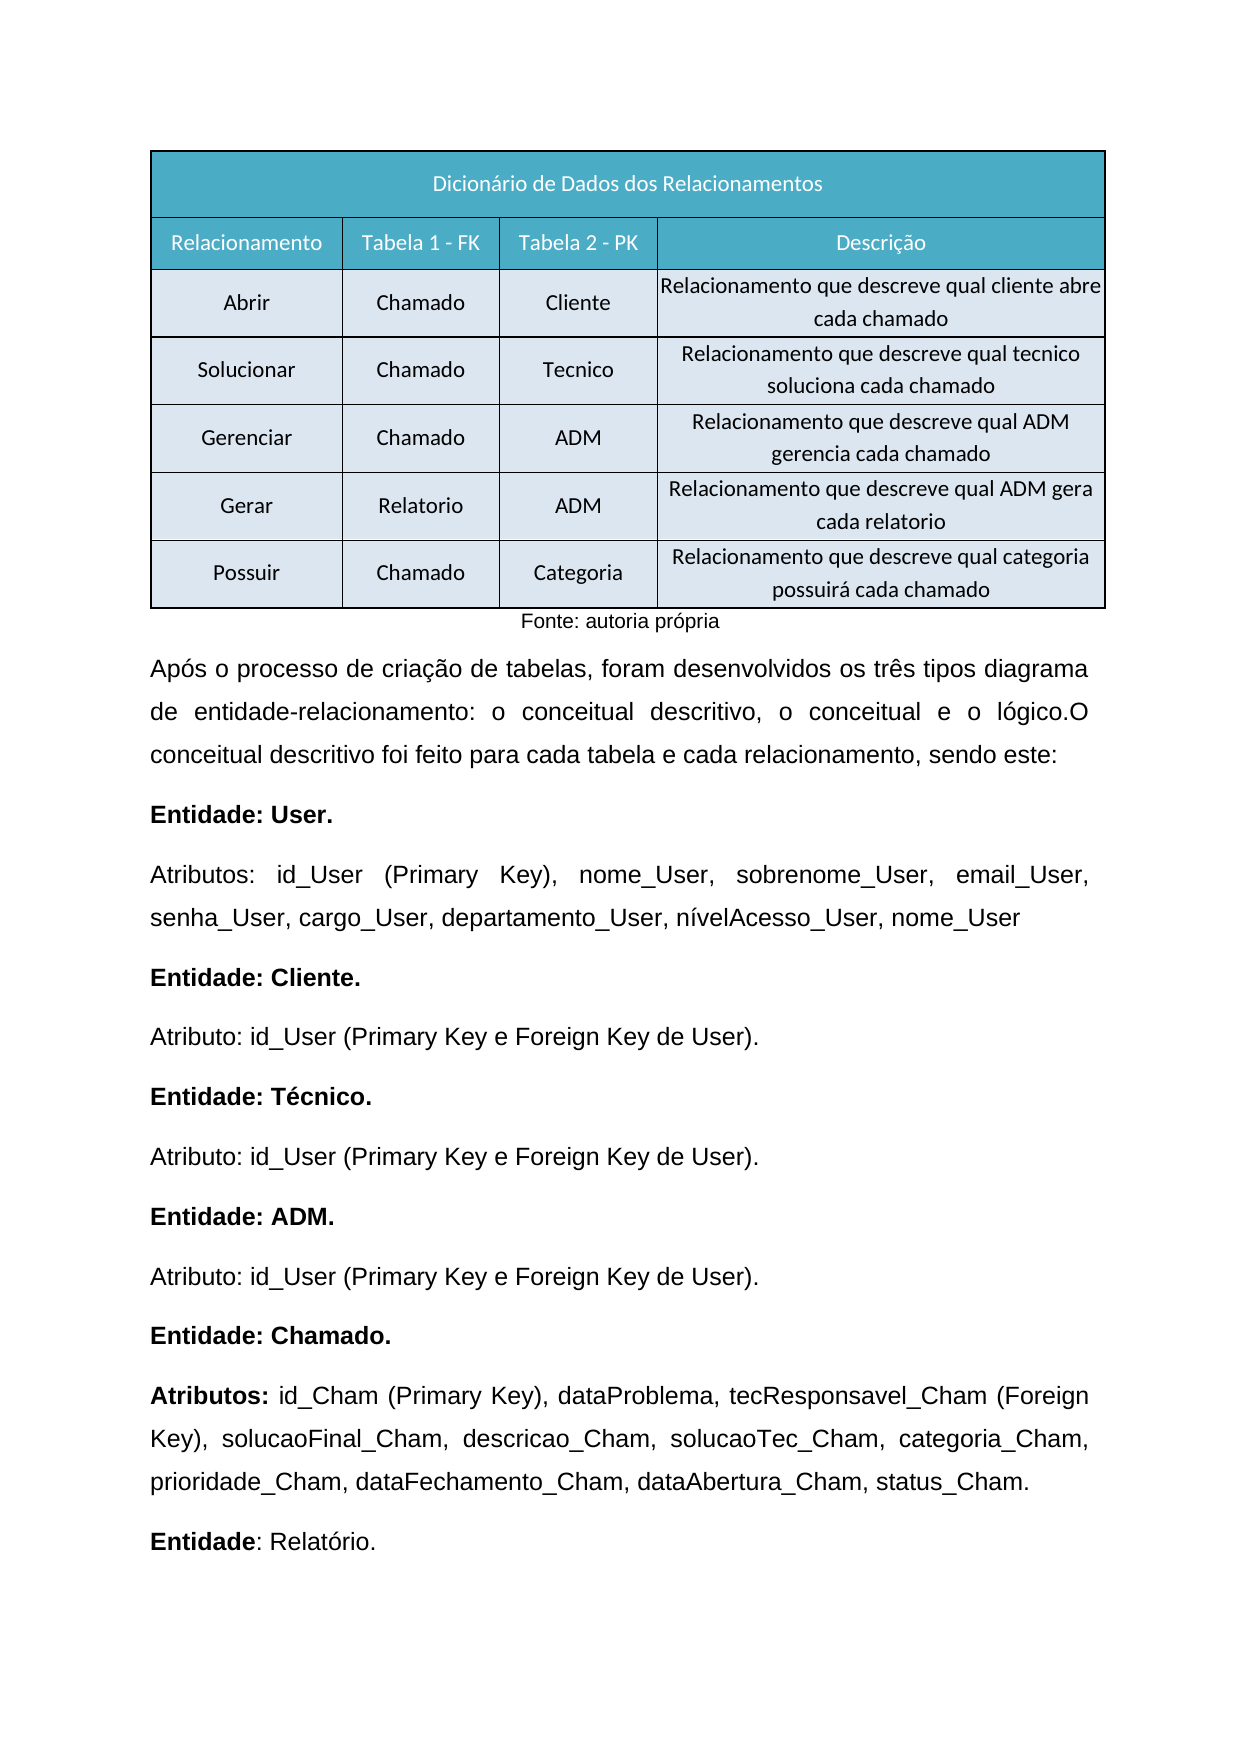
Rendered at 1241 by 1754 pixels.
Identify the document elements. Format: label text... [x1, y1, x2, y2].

text Entidade: Relatório. [150, 1527, 1090, 1556]
text Atributos: id_Cham (Primary Key), dataProblema, tecResponsavel_Cham (Foreign Key), solucaoFinal_Cham, descricao_Cham, solucaoTec_Cham, categoria_Cham, prioridade_Cham, dataFechamento_Cham, dataAbertura_Cham, status_Cham. [150, 1381, 1090, 1496]
table_cell Gerenciar [152, 405, 342, 472]
table_cell Relacionamento que descreve qual categoria possuirá cada chamado [658, 541, 1104, 607]
table_cell Tabela 2 - PK [500, 218, 657, 269]
table_cell Relacionamento que descreve qual cliente abre cada chamado [658, 270, 1104, 336]
text Entidade: Técnico. [150, 1082, 1090, 1111]
text Entidade: ADM. [150, 1202, 1090, 1230]
table_cell Gerar [152, 473, 342, 539]
table_cell Chamado [343, 541, 499, 607]
text Após o processo de criação de tabelas, foram desenvolvidos os três tipos diagrama de entidade-relacionamento: o conceitual descritivo, o conceitual e o lógico.O conceitual descritivo foi feito para cada tabela e cada relacionamento, sendo este: [150, 654, 1090, 769]
table_cell Chamado [343, 405, 499, 472]
text Atributo: id_User (Primary Key e Foreign Key de User). [150, 1261, 1090, 1290]
table_cell Relacionamento que descreve qual ADM gera cada relatorio [658, 473, 1104, 539]
text Fonte: autoria própria [150, 609, 1090, 633]
table_cell Tecnico [500, 338, 657, 404]
table_cell Chamado [343, 270, 499, 336]
table_cell Chamado [343, 338, 499, 404]
table_cell Relatorio [343, 473, 499, 539]
table_cell Relacionamento que descreve qual tecnico soluciona cada chamado [658, 338, 1104, 404]
text Entidade: Chamado. [150, 1321, 1090, 1350]
text Atributo: id_User (Primary Key e Foreign Key de User). [150, 1022, 1090, 1051]
table_cell Possuir [152, 541, 342, 607]
table_cell Categoria [500, 541, 657, 607]
table_cell Relacionamento [152, 218, 342, 269]
text Atributo: id_User (Primary Key e Foreign Key de User). [150, 1142, 1090, 1171]
table_cell ADM [500, 473, 657, 539]
table_cell ADM [500, 405, 657, 472]
table_cell Relacionamento que descreve qual ADM gerencia cada chamado [658, 405, 1104, 472]
table_cell Cliente [500, 270, 657, 336]
table_cell Abrir [152, 270, 342, 336]
table_cell Solucionar [152, 338, 342, 404]
text Entidade: User. [150, 800, 1090, 828]
table_cell Descrição [658, 218, 1104, 269]
text Atributos: id_User (Primary Key), nome_User, sobrenome_User, email_User, senha_User, cargo_User, departamento_User, nívelAcesso_User, nome_User [150, 859, 1090, 931]
table_header Dicionário de Dados dos Relacionamentos [152, 152, 1104, 217]
table_cell Tabela 1 - FK [343, 218, 499, 269]
text Entidade: Cliente. [150, 962, 1090, 991]
